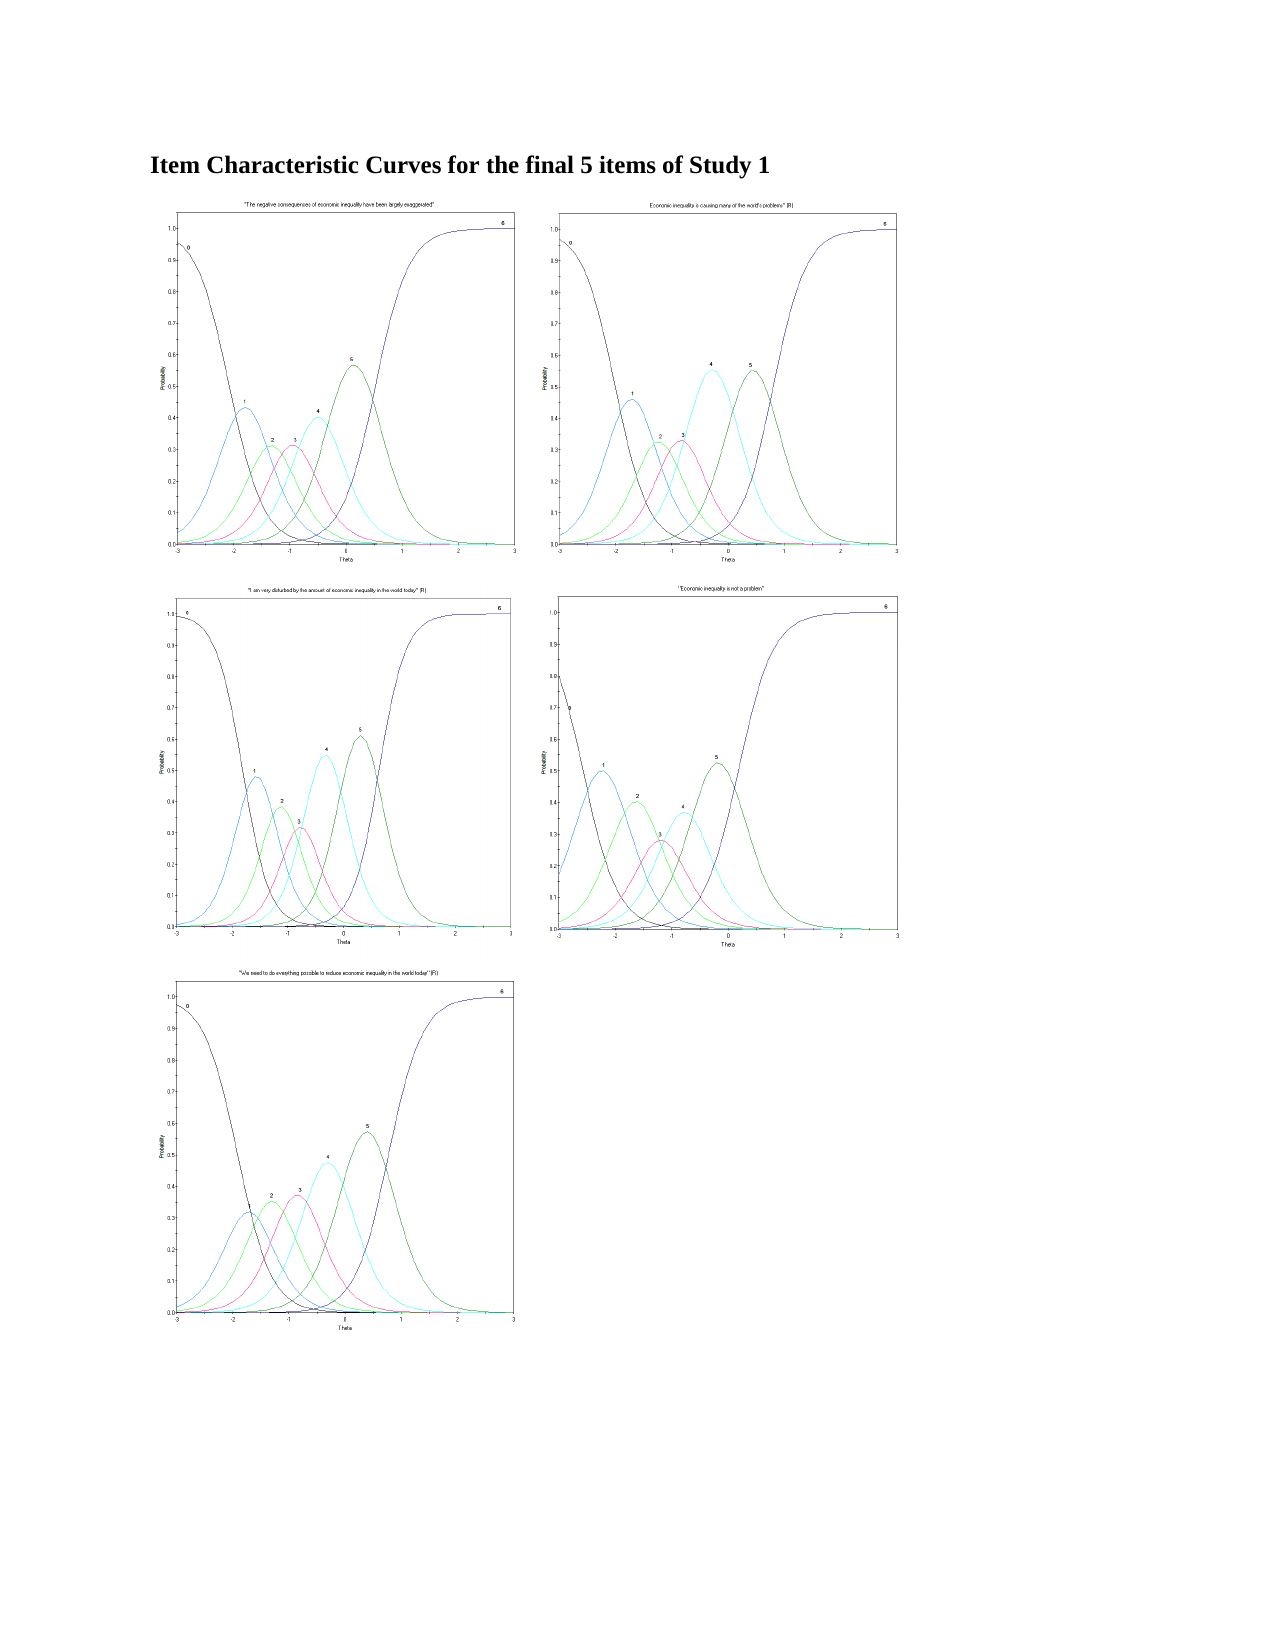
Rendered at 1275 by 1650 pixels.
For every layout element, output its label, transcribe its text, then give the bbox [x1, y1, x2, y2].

text Item Characteristic Curves for the final 5 items of Study 1 [150, 150, 1125, 179]
picture [150, 199, 919, 1352]
